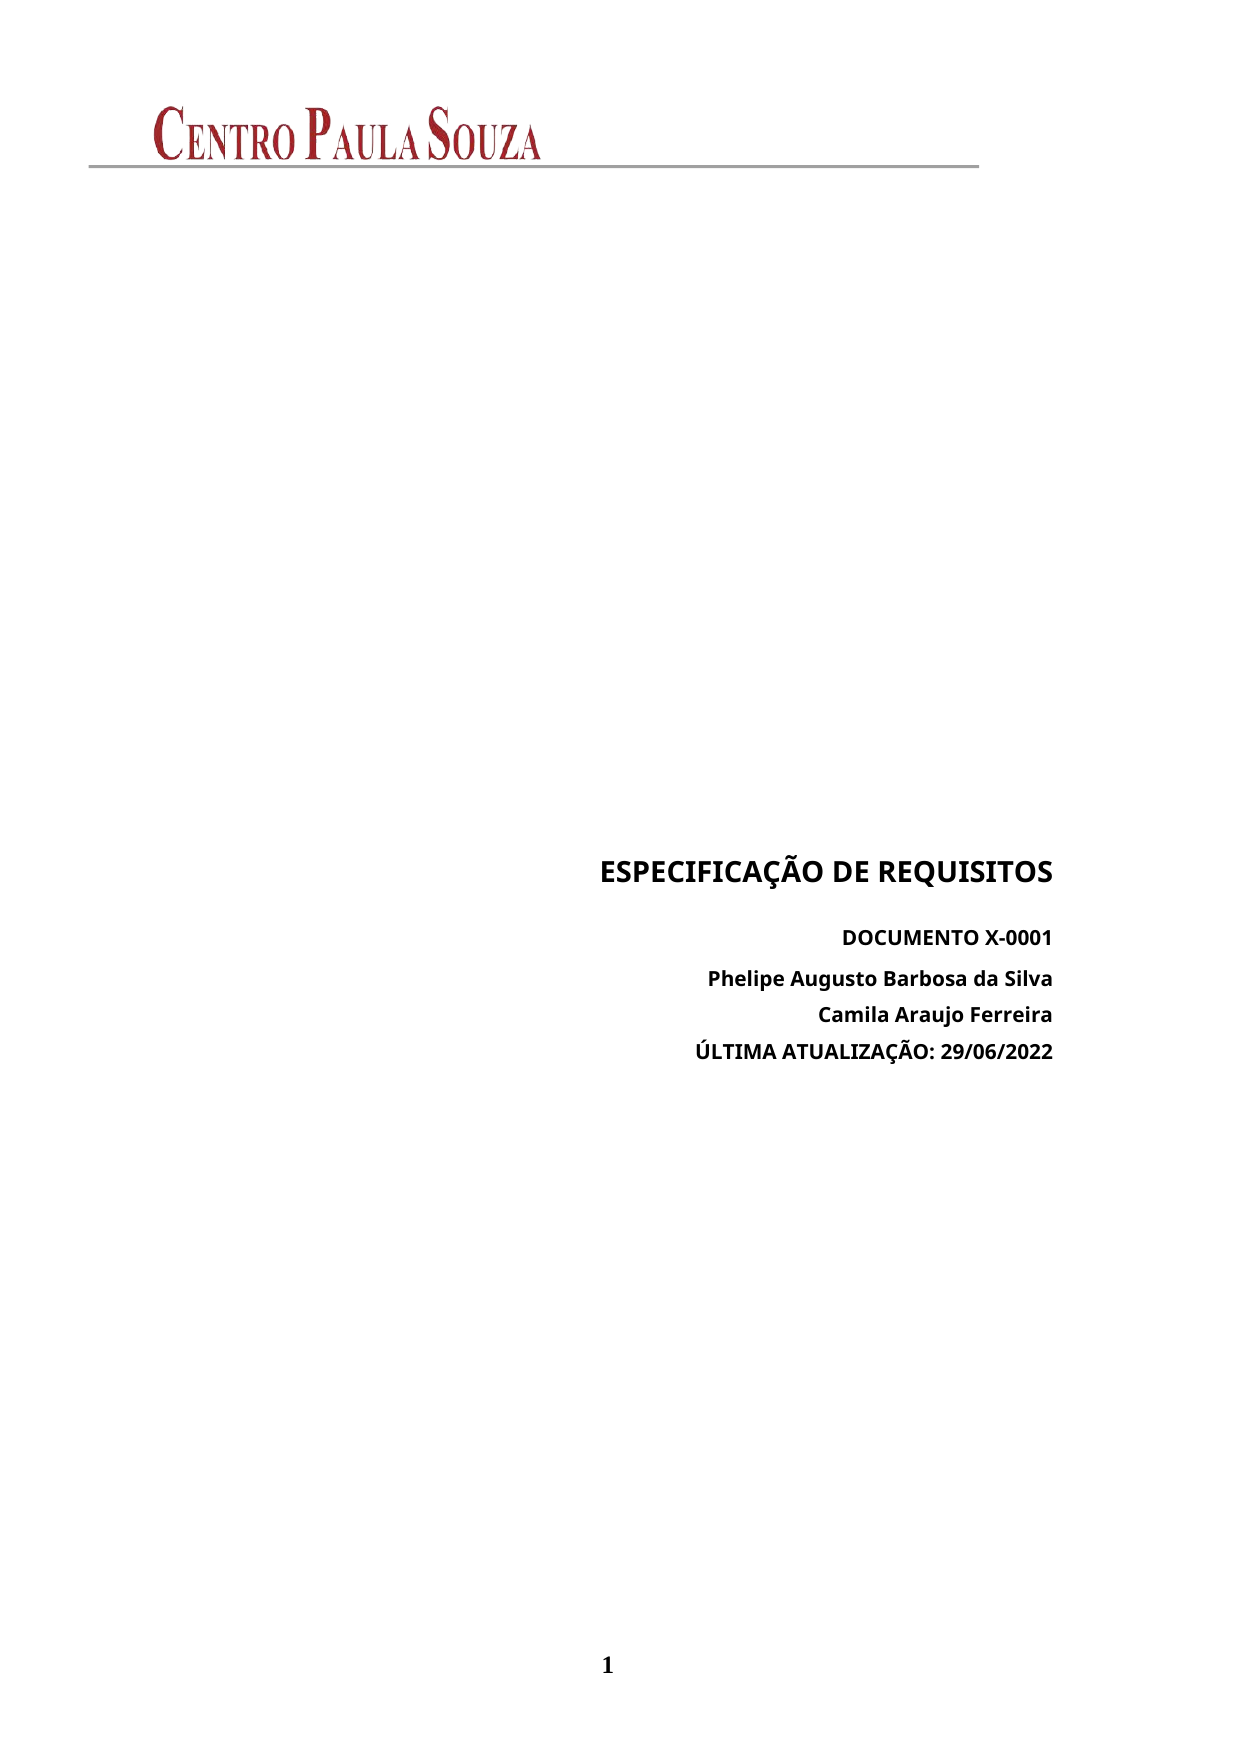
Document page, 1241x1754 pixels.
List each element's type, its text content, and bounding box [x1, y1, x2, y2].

text Camila Araujo Ferreira [162, 1001, 1053, 1029]
picture [147, 75, 546, 166]
text ÚLTIMA ATUALIZAÇÃO: 29/06/2022 [162, 1037, 1053, 1066]
text Phelipe Augusto Barbosa da Silva [162, 964, 1053, 992]
text DOCUMENTO X-0001 [162, 923, 1053, 951]
text ESPECIFICAÇÃO DE REQUISITOS [162, 851, 1053, 891]
